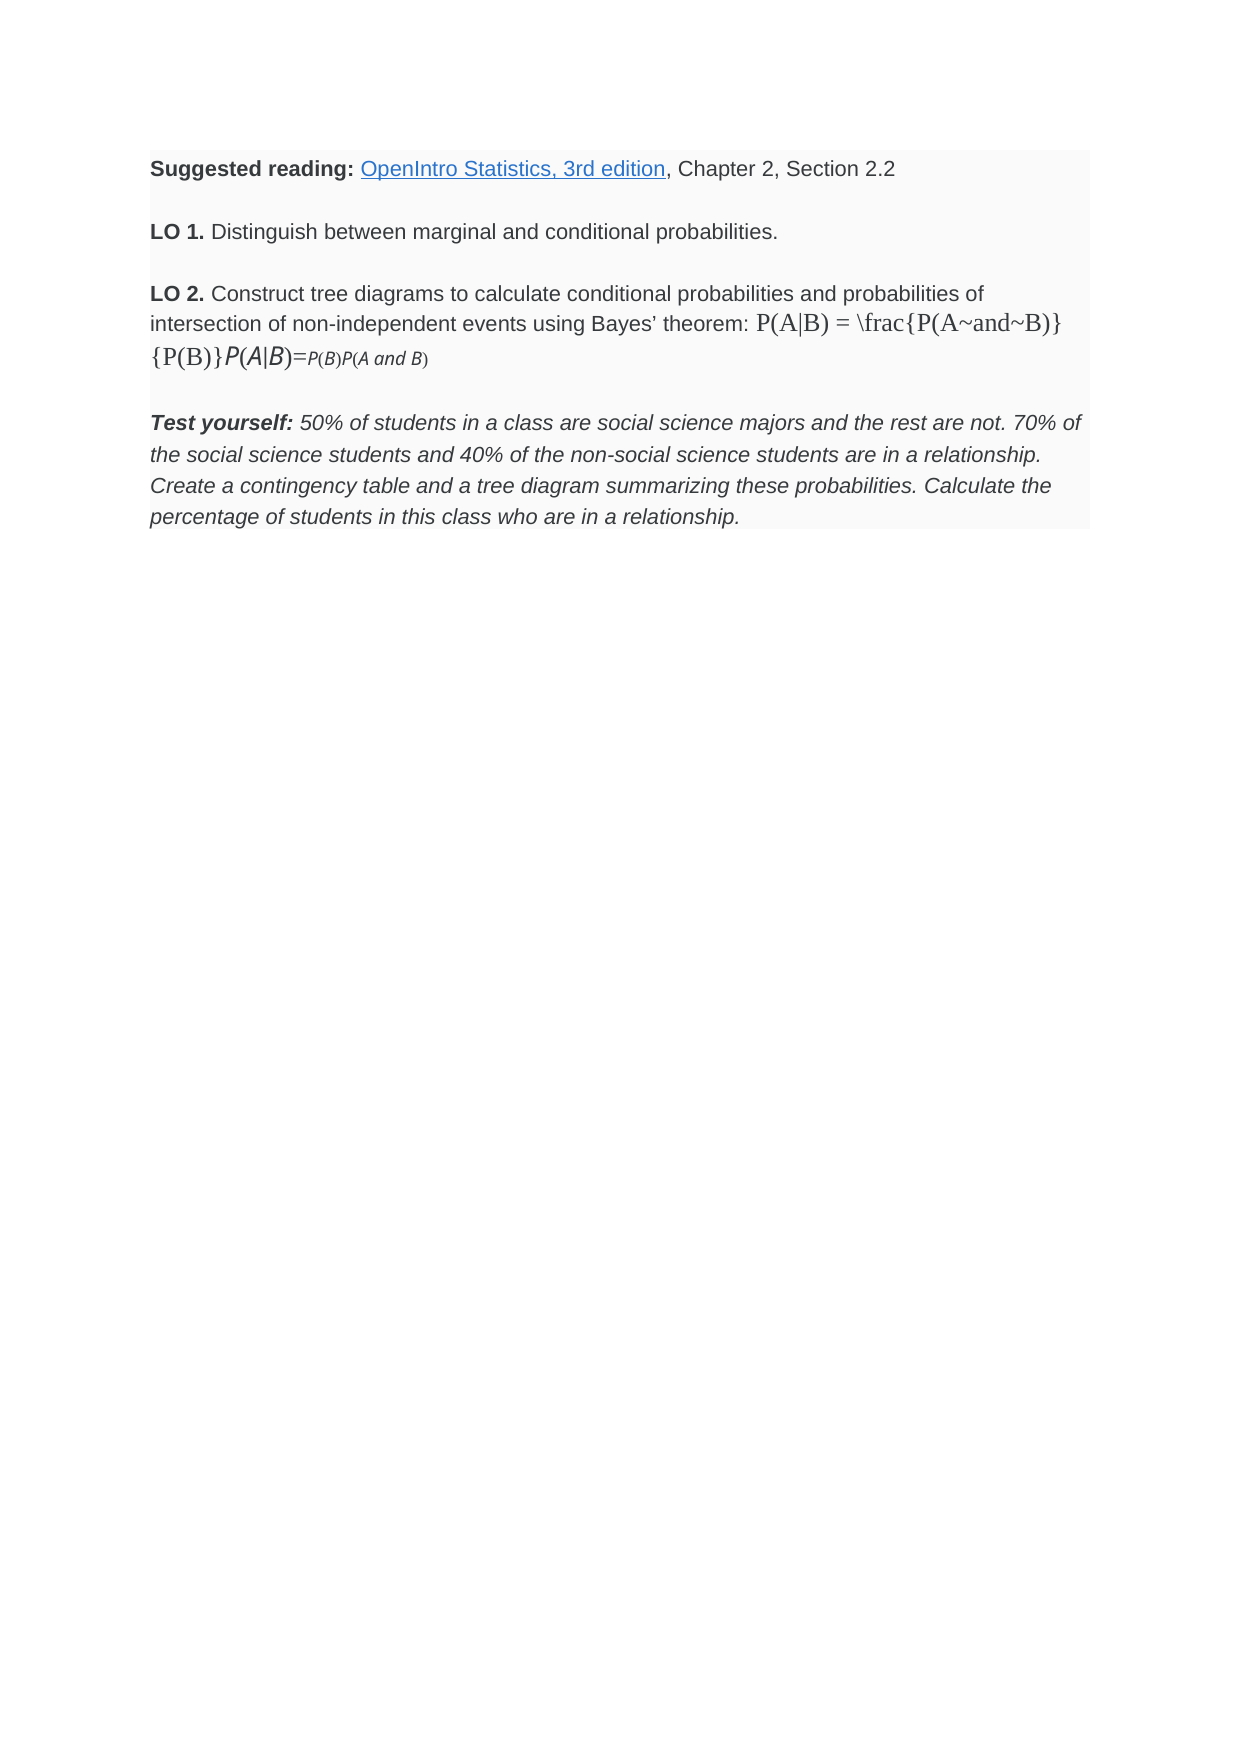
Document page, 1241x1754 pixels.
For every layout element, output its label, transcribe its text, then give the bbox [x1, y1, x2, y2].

text LO 2. Construct tree diagrams to calculate conditional probabilities and probabilities of intersection of non-independent events using Bayes’ theorem: P(A|B) = \frac{P(A~and~B)}{P(B)}P(A∣B)=P(B)P(A and B)​ [150, 275, 1090, 373]
text LO 1. Distinguish between marginal and conditional probabilities. [150, 212, 1090, 244]
text Suggested reading: OpenIntro Statistics, 3rd edition, Chapter 2, Section 2.2 [150, 150, 1090, 181]
text Test yourself: 50% of students in a class are social science majors and the rest are not. 70% of the social science students and 40% of the non-social science students are in a relationship. Create a contingency table and a tree diagram summarizing these probabilities. Calculate the percentage of students in this class who are in a relationship. [150, 404, 1090, 529]
